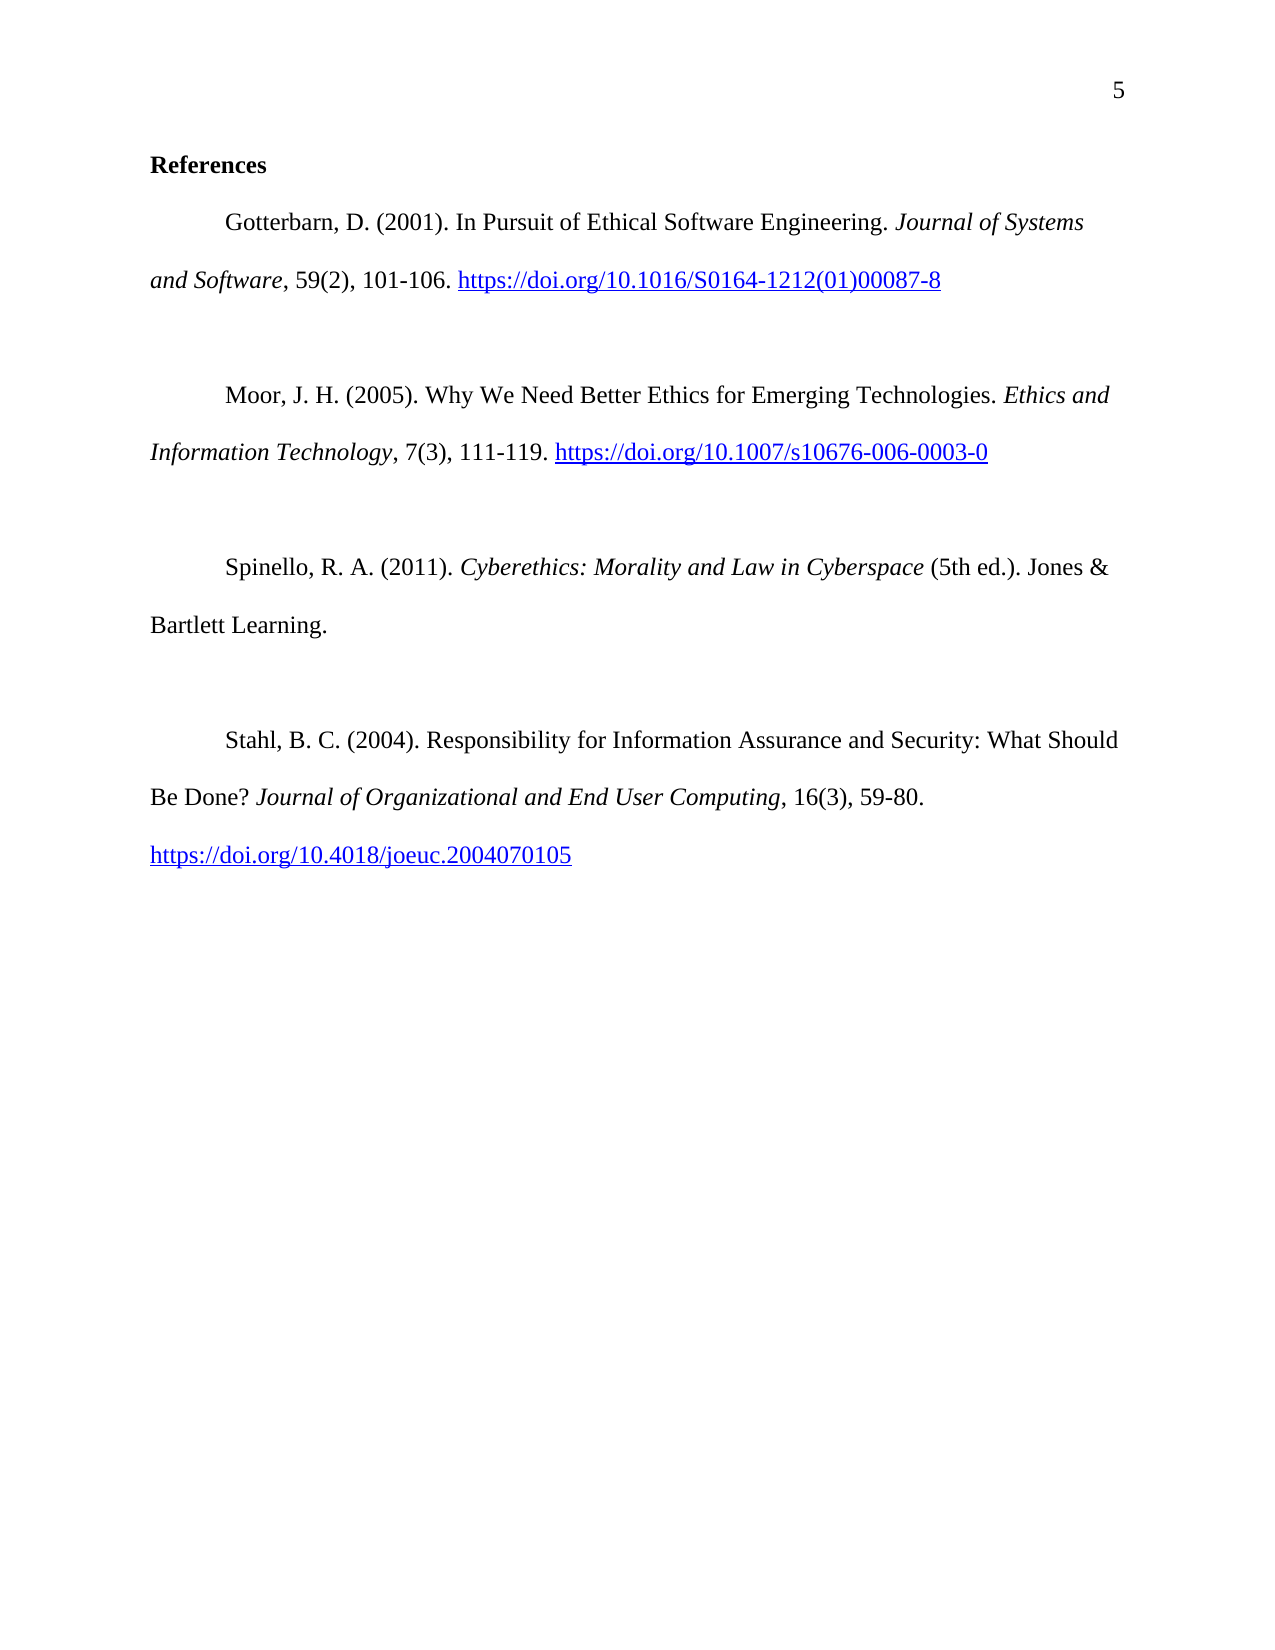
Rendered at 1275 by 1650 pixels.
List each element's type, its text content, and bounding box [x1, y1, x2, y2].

text Gotterbarn, D. (2001). In Pursuit of Ethical Software Engineering. Journal of Systems and Software, 59(2), 101-106. https://doi.org/10.1016/S0164-1212(01)00087-8 [150, 207, 1125, 294]
text References [150, 150, 1125, 179]
text Spinello, R. A. (2011). Cyberethics: Morality and Law in Cyberspace (5th ed.). Jones & Bartlett Learning. [150, 552, 1125, 639]
text Stahl, B. C. (2004). Responsibility for Information Assurance and Security: What Should Be Done? Journal of Organizational and End User Computing, 16(3), 59-80. https://doi.org/10.4018/joeuc.2004070105 [150, 725, 1125, 869]
text Moor, J. H. (2005). Why We Need Better Ethics for Emerging Technologies. Ethics and Information Technology, 7(3), 111-119. https://doi.org/10.1007/s10676-006-0003-0 [150, 380, 1125, 466]
